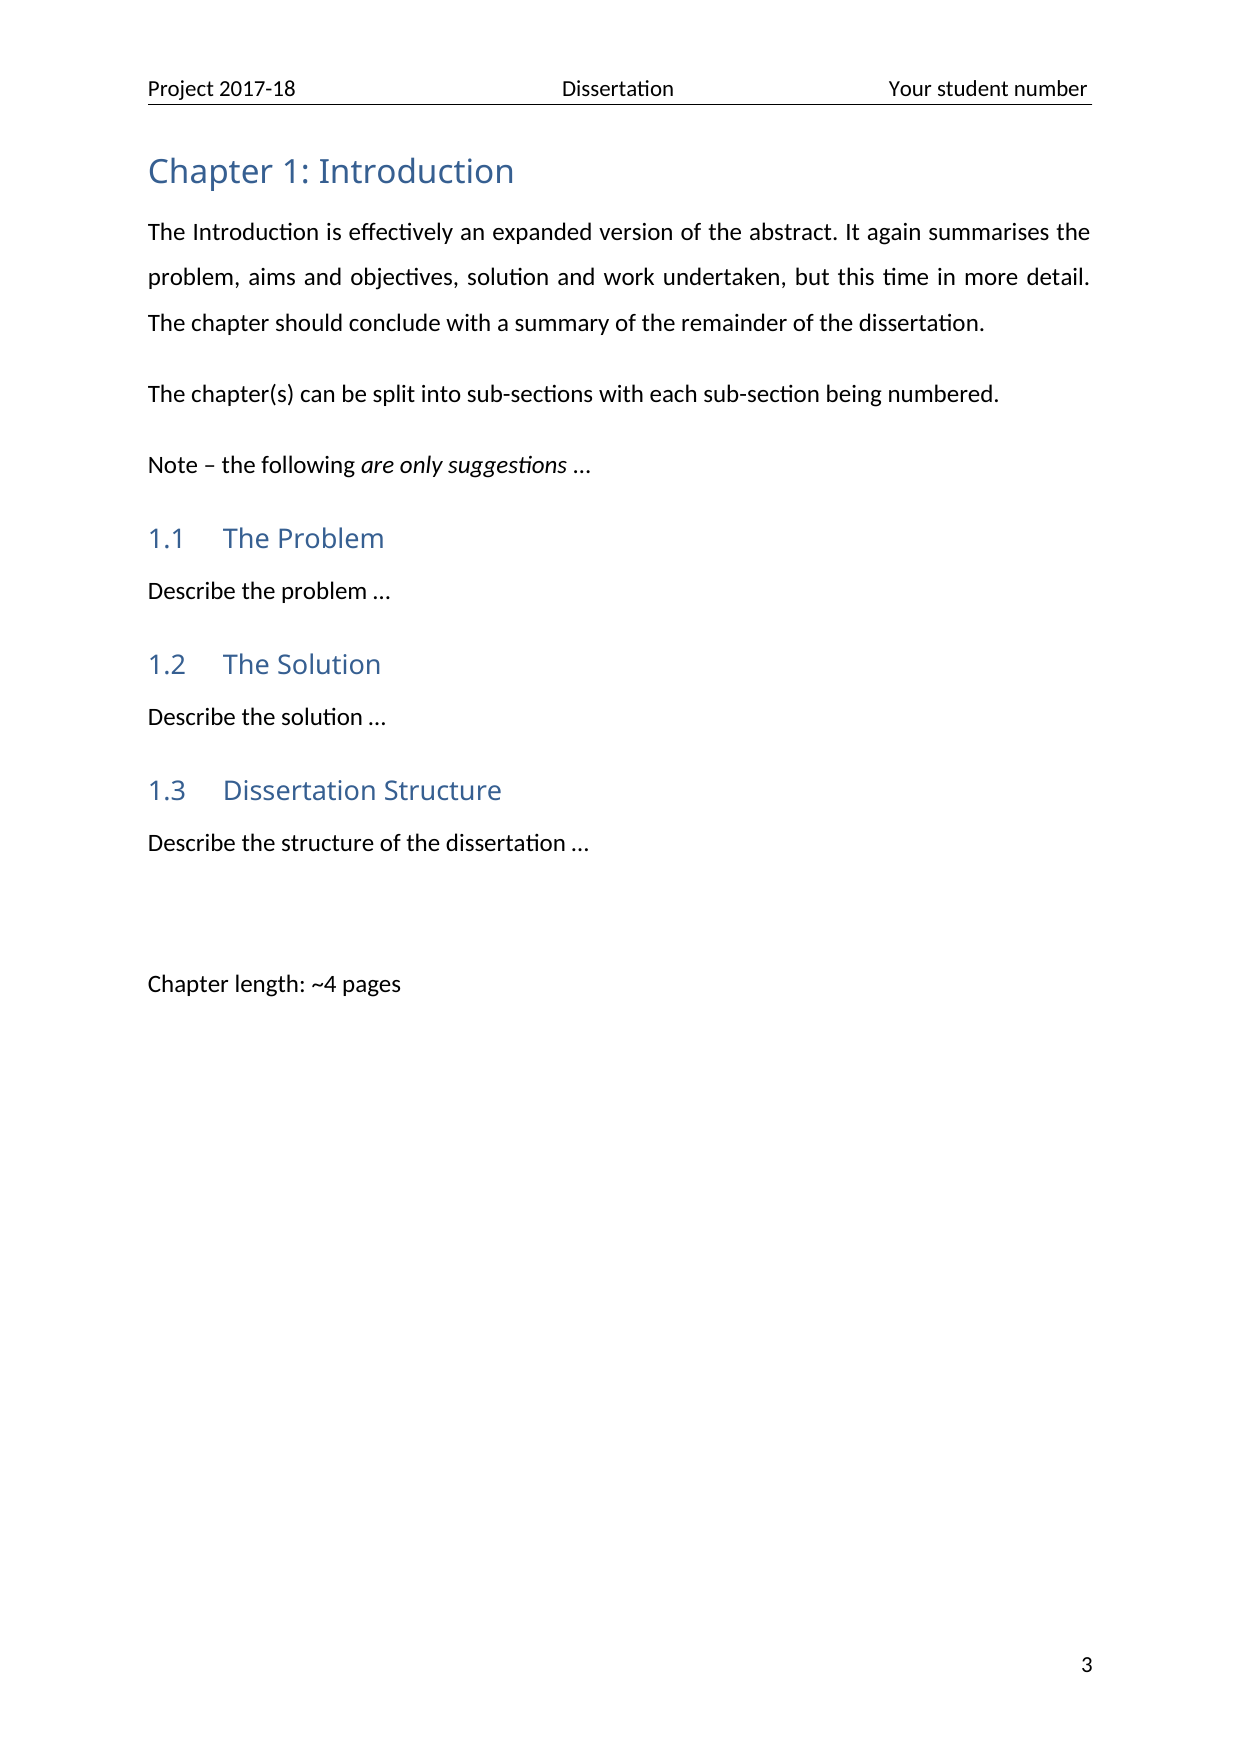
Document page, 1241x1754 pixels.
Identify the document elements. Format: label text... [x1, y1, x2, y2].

text The chapter(s) can be split into sub-sections with each sub-section being numbered. [148, 378, 1092, 408]
text Describe the structure of the dissertation … [148, 827, 1092, 857]
subtitle 1.2 The Solution [148, 646, 1092, 682]
subtitle 1.3 Dissertation Structure [148, 772, 1092, 808]
text Note – the following are only suggestions … [148, 449, 1092, 479]
text The Introduction is effectively an expanded version of the abstract. It again summarises the problem, aims and objectives, solution and work undertaken, but this time in more detail. The chapter should conclude with a summary of the remainder of the dissertation. [148, 216, 1092, 338]
text Describe the problem … [148, 575, 1092, 605]
subtitle Chapter 1: Introduction [148, 148, 1092, 193]
text Chapter length: ~4 pages [148, 968, 1092, 999]
subtitle 1.1 The Problem [148, 519, 1092, 556]
text Describe the solution … [148, 701, 1092, 731]
